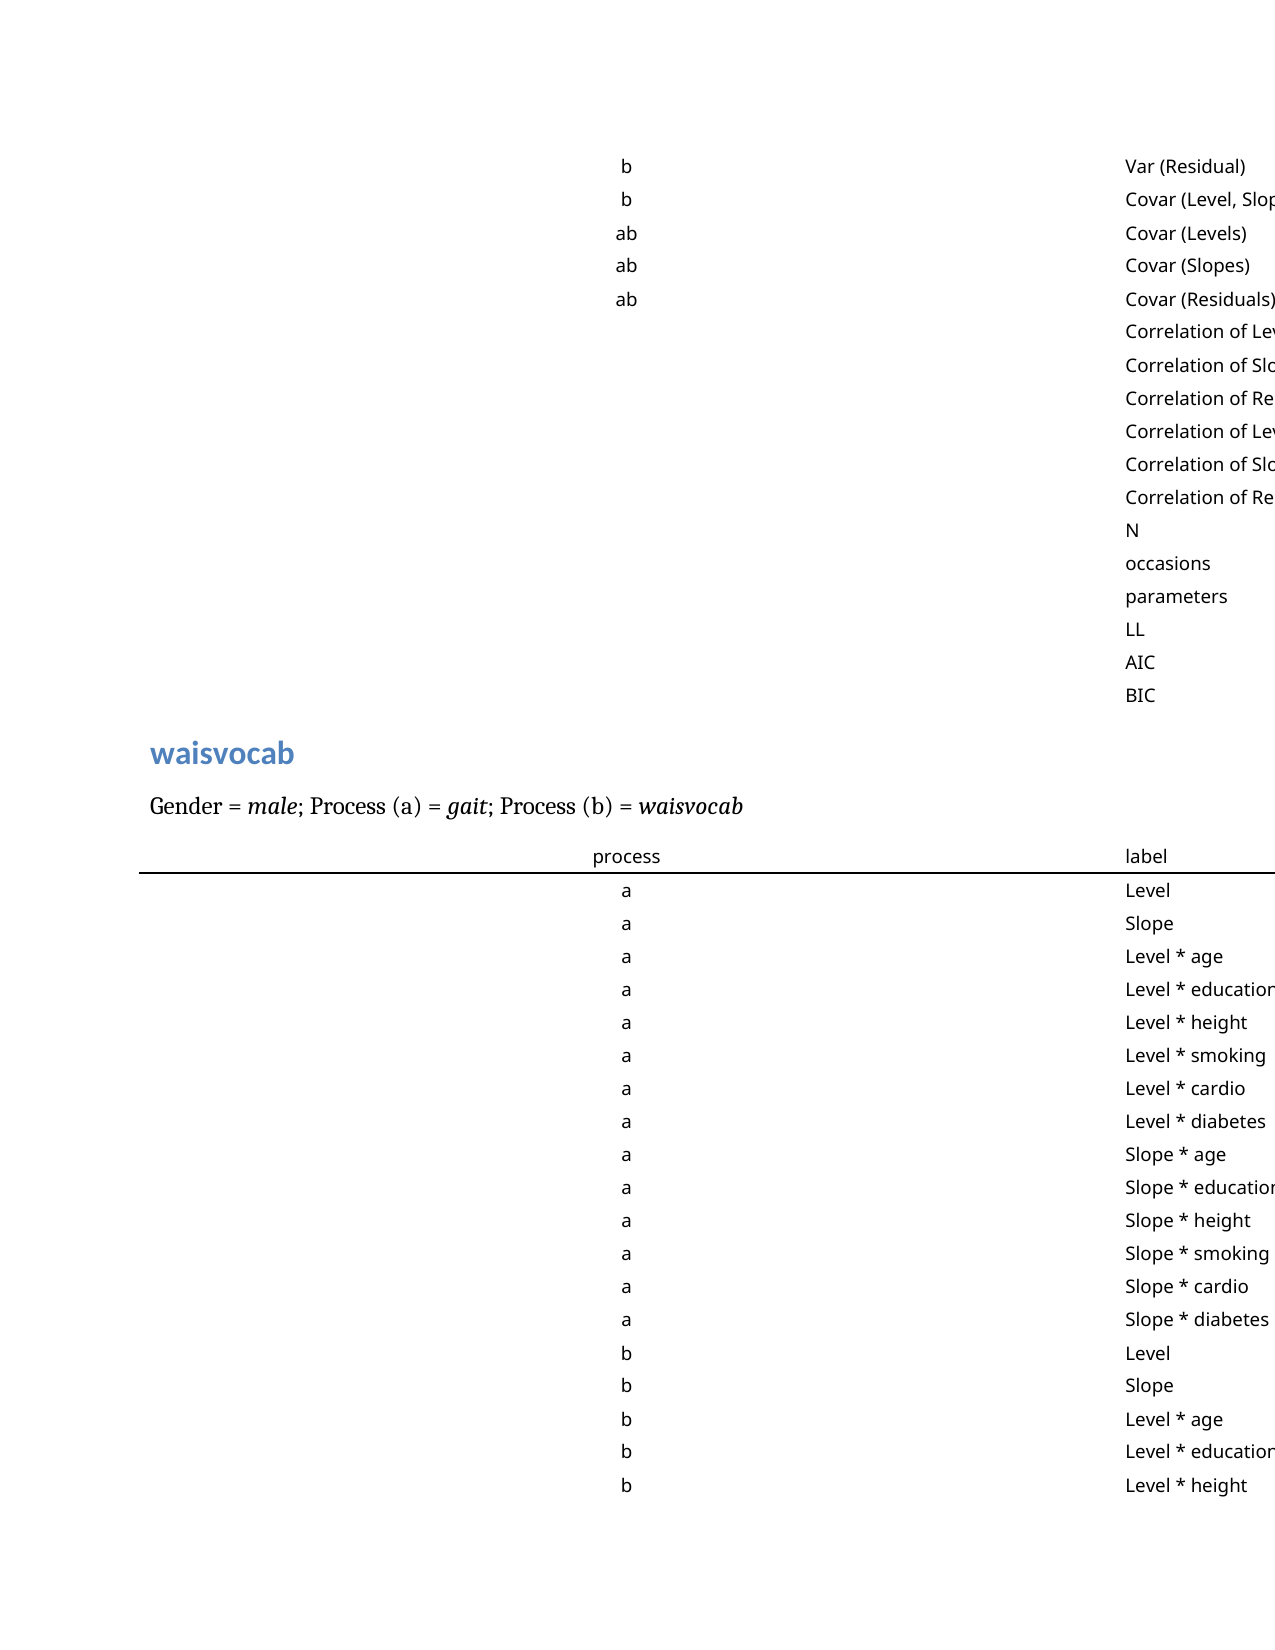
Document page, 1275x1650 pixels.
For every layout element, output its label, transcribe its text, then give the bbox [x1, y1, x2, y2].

text Gender = male; Process (a) = gait; Process (b) = waisvocab [150, 792, 1125, 820]
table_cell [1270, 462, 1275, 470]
subtitle waisvocab [150, 732, 1125, 773]
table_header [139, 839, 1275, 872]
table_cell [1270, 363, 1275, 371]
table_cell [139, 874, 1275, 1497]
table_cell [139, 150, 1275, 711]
